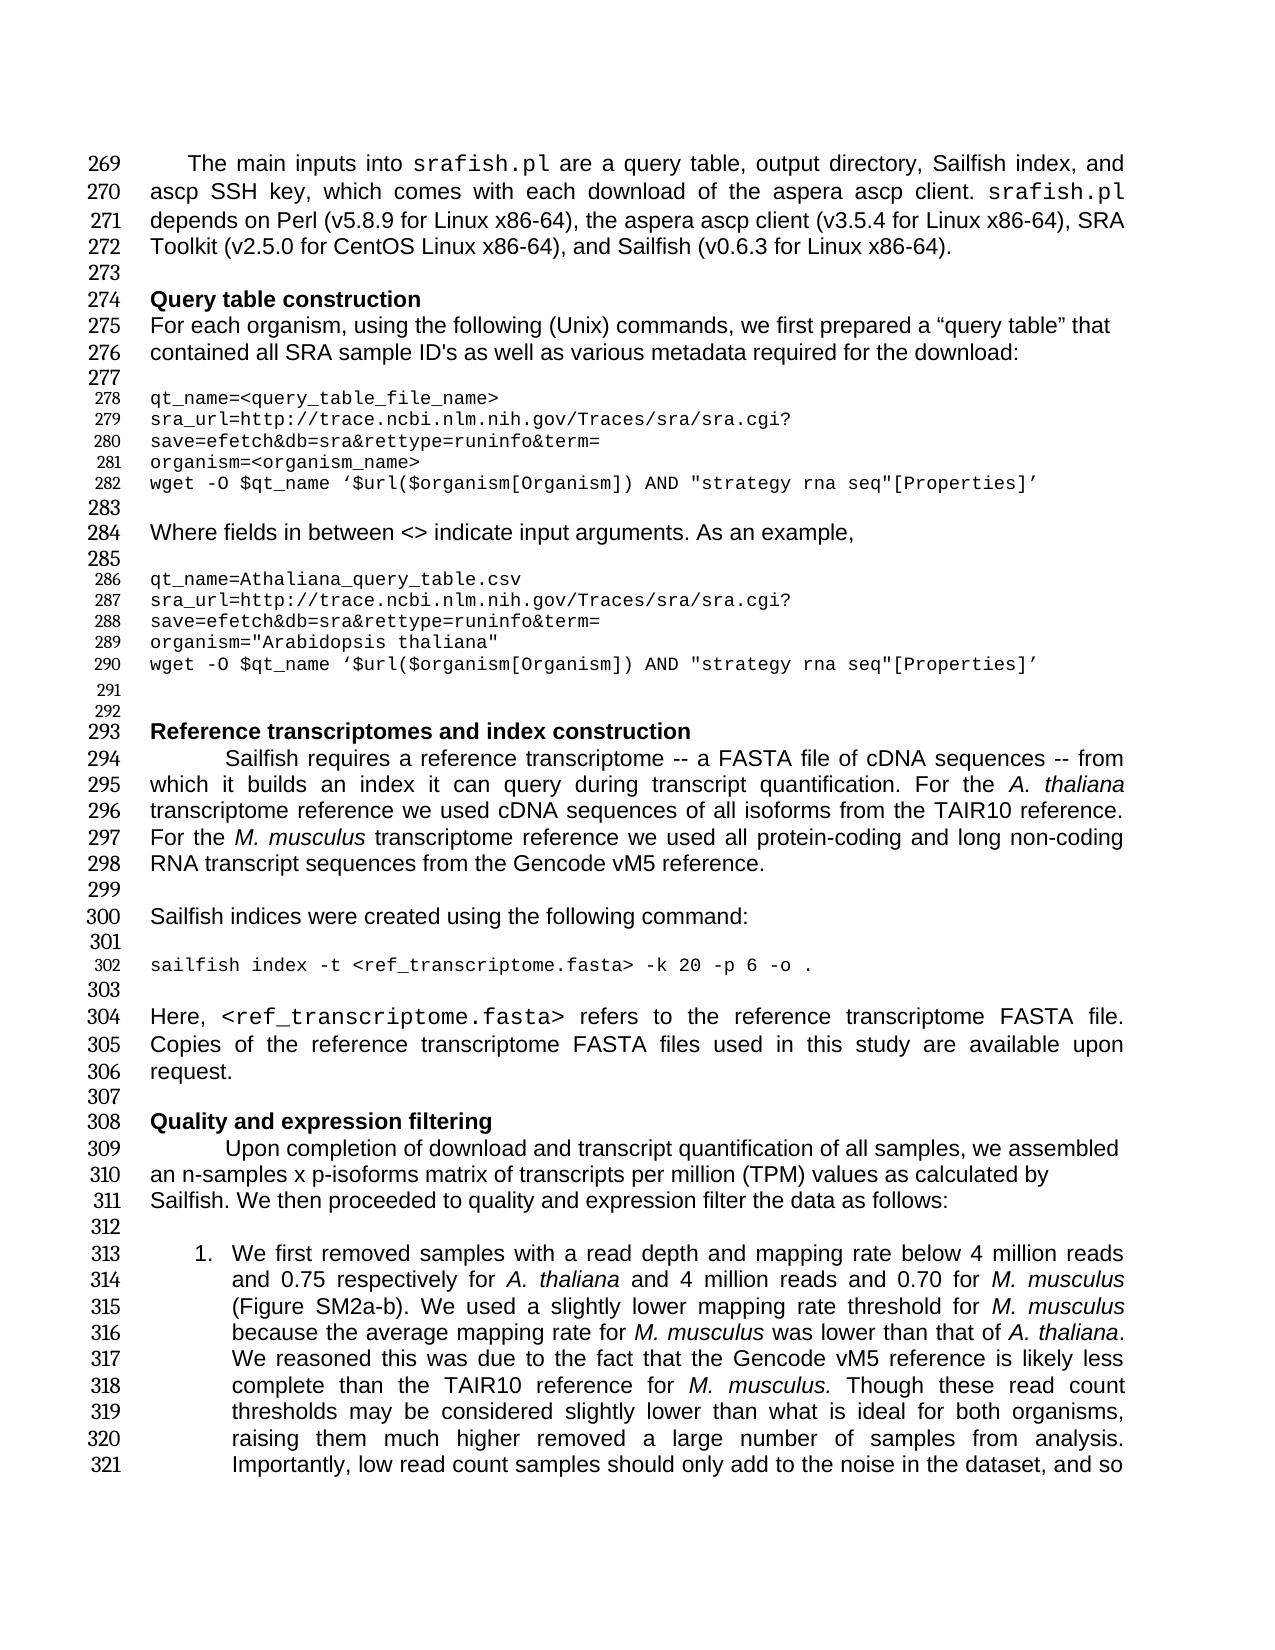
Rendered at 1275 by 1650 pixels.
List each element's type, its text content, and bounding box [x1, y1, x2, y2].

text The main inputs into srafish.pl are a query table, output directory, Sailfish index, and ascp SSH key, which comes with each download of the aspera ascp client. srafish.pl depends on Perl (v5.8.9 for Linux x86-64), the aspera ascp client (v3.5.4 for Linux x86-64), SRA Toolkit (v2.5.0 for CentOS Linux x86-64), and Sailfish (v0.6.3 for Linux x86-64). [150, 150, 1125, 259]
text qt_name=<query_table_file_name> [150, 389, 1125, 410]
text For each organism, using the following (Unix) commands, we first prepared a “query table” that contained all SRA sample ID's as well as various metadata required for the download: [150, 312, 1125, 365]
text organism=<organism_name> [150, 453, 1125, 474]
text Quality and expression filtering [150, 1108, 1125, 1134]
text sra_url=http://trace.ncbi.nlm.nih.gov/Traces/sra/sra.cgi?save=efetch&db=sra&rettype=runinfo&term= [150, 410, 1125, 453]
text Query table construction [150, 286, 1125, 312]
text wget -O $qt_name ‘$url($organism[Organism]) AND "strategy rna seq"[Properties]’ [150, 474, 1125, 495]
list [194, 1240, 1125, 1477]
text Here, <ref_transcriptome.fasta> refers to the reference transcriptome FASTA file. Copies of the reference transcriptome FASTA files used in this study are available upon request. [150, 1003, 1125, 1084]
text Where fields in between <> indicate input arguments. As an example, [150, 519, 1125, 546]
text organism="Arabidopsis thaliana" [150, 633, 1125, 654]
text Sailfish indices were created using the following command: [150, 903, 1125, 929]
text Reference transcriptomes and index construction [150, 718, 1125, 745]
text qt_name=Athaliana_query_table.csv [150, 569, 1125, 591]
text Sailfish requires a reference transcriptome -- a FASTA file of cDNA sequences -- from which it builds an index it can query during transcript quantification. For the A. thaliana transcriptome reference we used cDNA sequences of all isoforms from the TAIR10 reference. For the M. musculus transcriptome reference we used all protein-coding and long non-coding RNA transcript sequences from the Gencode vM5 reference. [150, 745, 1125, 876]
text wget -O $qt_name ‘$url($organism[Organism]) AND "strategy rna seq"[Properties]’ [150, 654, 1125, 676]
text Upon completion of download and transcript quantification of all samples, we assembled an n-samples x p-isoforms matrix of transcripts per million (TPM) values as calculated by Sailfish. We then proceeded to quality and expression filter the data as follows: [150, 1134, 1125, 1214]
text sra_url=http://trace.ncbi.nlm.nih.gov/Traces/sra/sra.cgi?save=efetch&db=sra&rettype=runinfo&term= [150, 591, 1125, 633]
text sailfish index -t <ref_transcriptome.fasta> -k 20 -p 6 -o . [150, 956, 1125, 977]
